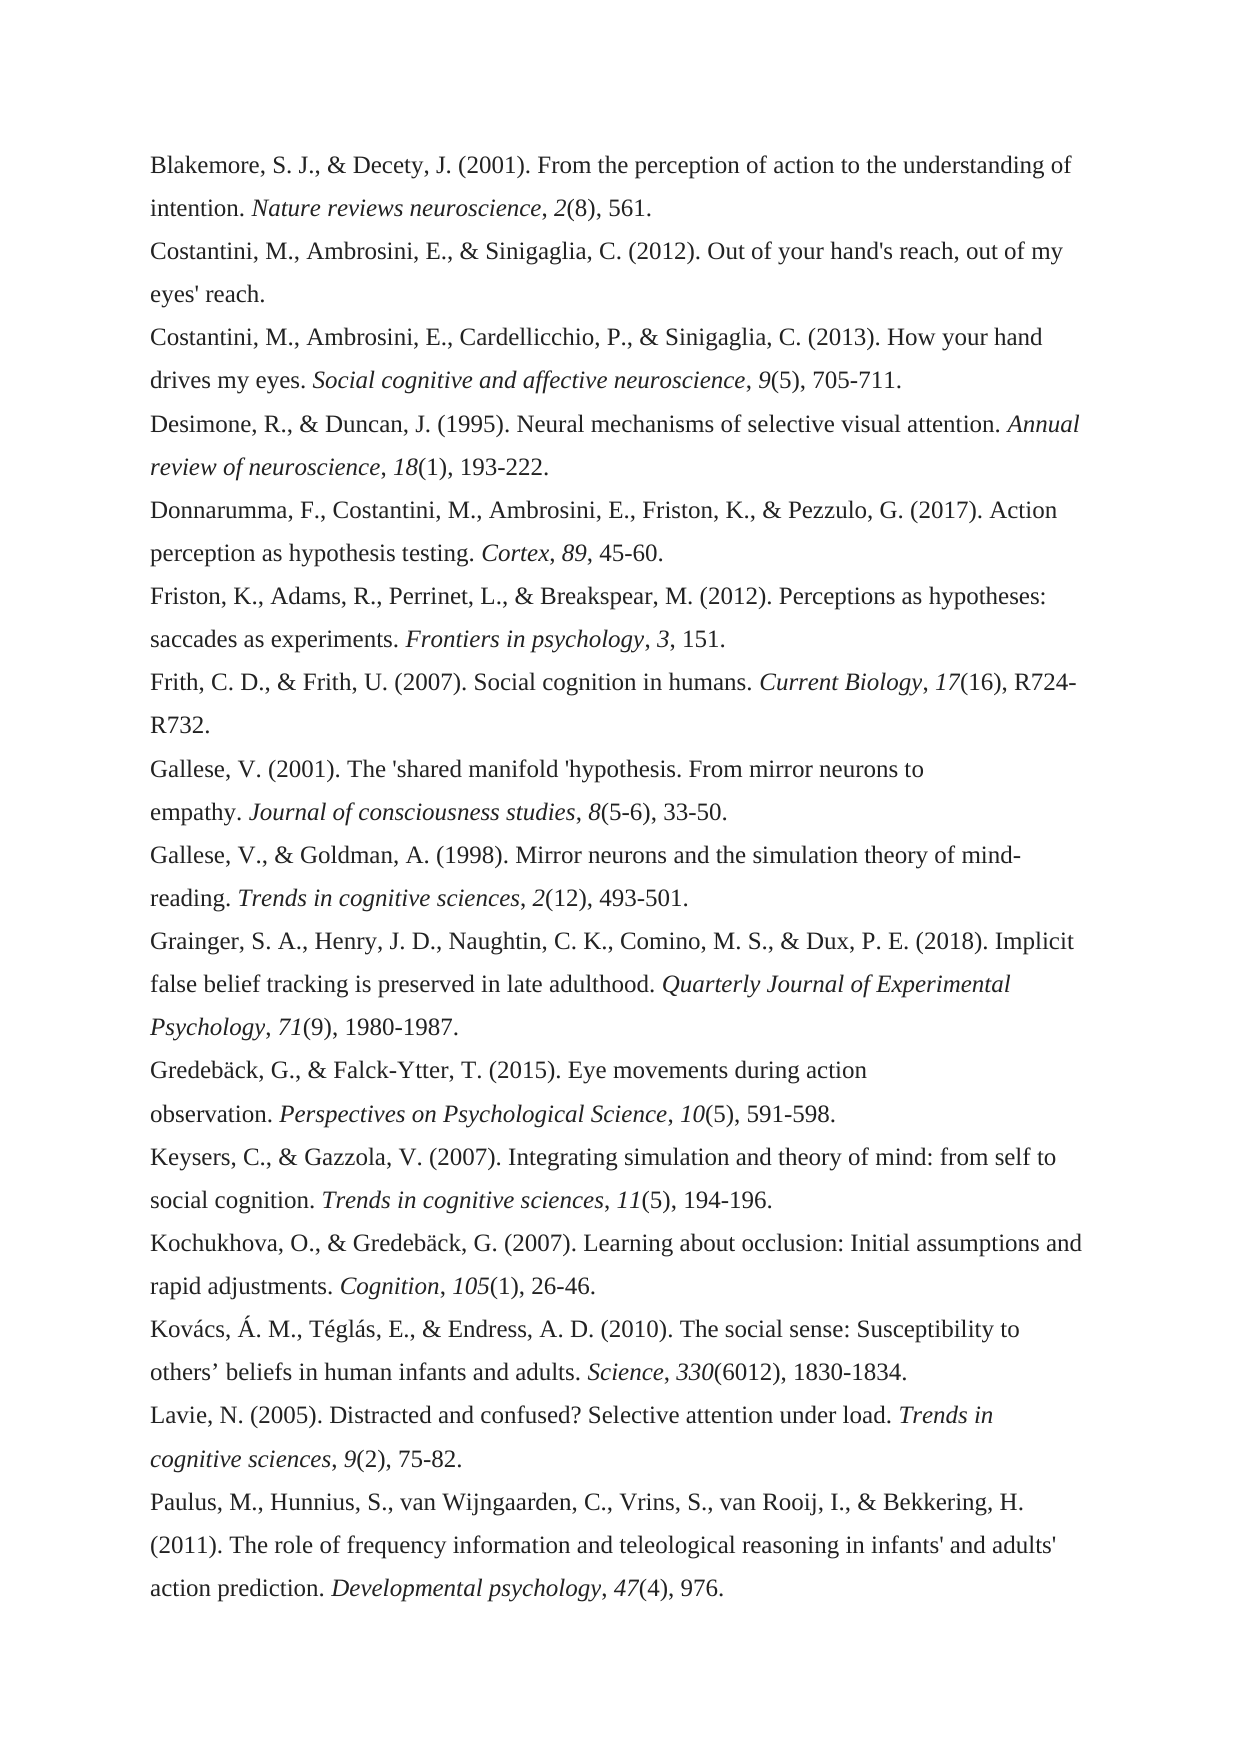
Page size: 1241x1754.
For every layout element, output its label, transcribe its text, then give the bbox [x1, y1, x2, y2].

text Costantini, M., Ambrosini, E., & Sinigaglia, C. (2012). Out of your hand's reach, out of my eyes' reach. [150, 236, 1090, 308]
text Desimone, R., & Duncan, J. (1995). Neural mechanisms of selective visual attention. Annual review of neuroscience, 18(1), 193-222. [150, 409, 1090, 481]
text Blakemore, S. J., & Decety, J. (2001). From the perception of action to the understanding of intention. Nature reviews neuroscience, 2(8), 561. [150, 150, 1090, 222]
text Gallese, V. (2001). The 'shared manifold 'hypothesis. From mirror neurons to empathy. Journal of consciousness studies, 8(5-6), 33-50. [150, 754, 1090, 826]
text Paulus, M., Hunnius, S., van Wijngaarden, C., Vrins, S., van Rooij, I., & Bekkering, H. (2011). The role of frequency information and teleological reasoning in infants' and adults' action prediction. Developmental psychology, 47(4), 976. [150, 1487, 1090, 1602]
text Friston, K., Adams, R., Perrinet, L., & Breakspear, M. (2012). Perceptions as hypotheses: saccades as experiments. Frontiers in psychology, 3, 151. [150, 581, 1090, 653]
text Lavie, N. (2005). Distracted and confused? Selective attention under load. Trends in cognitive sciences, 9(2), 75-82. [150, 1401, 1090, 1472]
text Costantini, M., Ambrosini, E., Cardellicchio, P., & Sinigaglia, C. (2013). How your hand drives my eyes. Social cognitive and affective neuroscience, 9(5), 705-711. [150, 322, 1090, 394]
text Gredebäck, G., & Falck-Ytter, T. (2015). Eye movements during action observation. Perspectives on Psychological Science, 10(5), 591-598. [150, 1056, 1090, 1127]
text Kovács, Á. M., Téglás, E., & Endress, A. D. (2010). The social sense: Susceptibility to others’ beliefs in human infants and adults. Science, 330(6012), 1830-1834. [150, 1314, 1090, 1386]
text Keysers, C., & Gazzola, V. (2007). Integrating simulation and theory of mind: from self to social cognition. Trends in cognitive sciences, 11(5), 194-196. [150, 1142, 1090, 1214]
text Gallese, V., & Goldman, A. (1998). Mirror neurons and the simulation theory of mind-reading. Trends in cognitive sciences, 2(12), 493-501. [150, 840, 1090, 912]
text Frith, C. D., & Frith, U. (2007). Social cognition in humans. Current Biology, 17(16), R724-R732. [150, 667, 1090, 739]
text Kochukhova, O., & Gredebäck, G. (2007). Learning about occlusion: Initial assumptions and rapid adjustments. Cognition, 105(1), 26-46. [150, 1228, 1090, 1300]
text Donnarumma, F., Costantini, M., Ambrosini, E., Friston, K., & Pezzulo, G. (2017). Action perception as hypothesis testing. Cortex, 89, 45-60. [150, 495, 1090, 567]
text Grainger, S. A., Henry, J. D., Naughtin, C. K., Comino, M. S., & Dux, P. E. (2018). Implicit false belief tracking is preserved in late adulthood. Quarterly Journal of Experimental Psychology, 71(9), 1980-1987. [150, 926, 1090, 1041]
